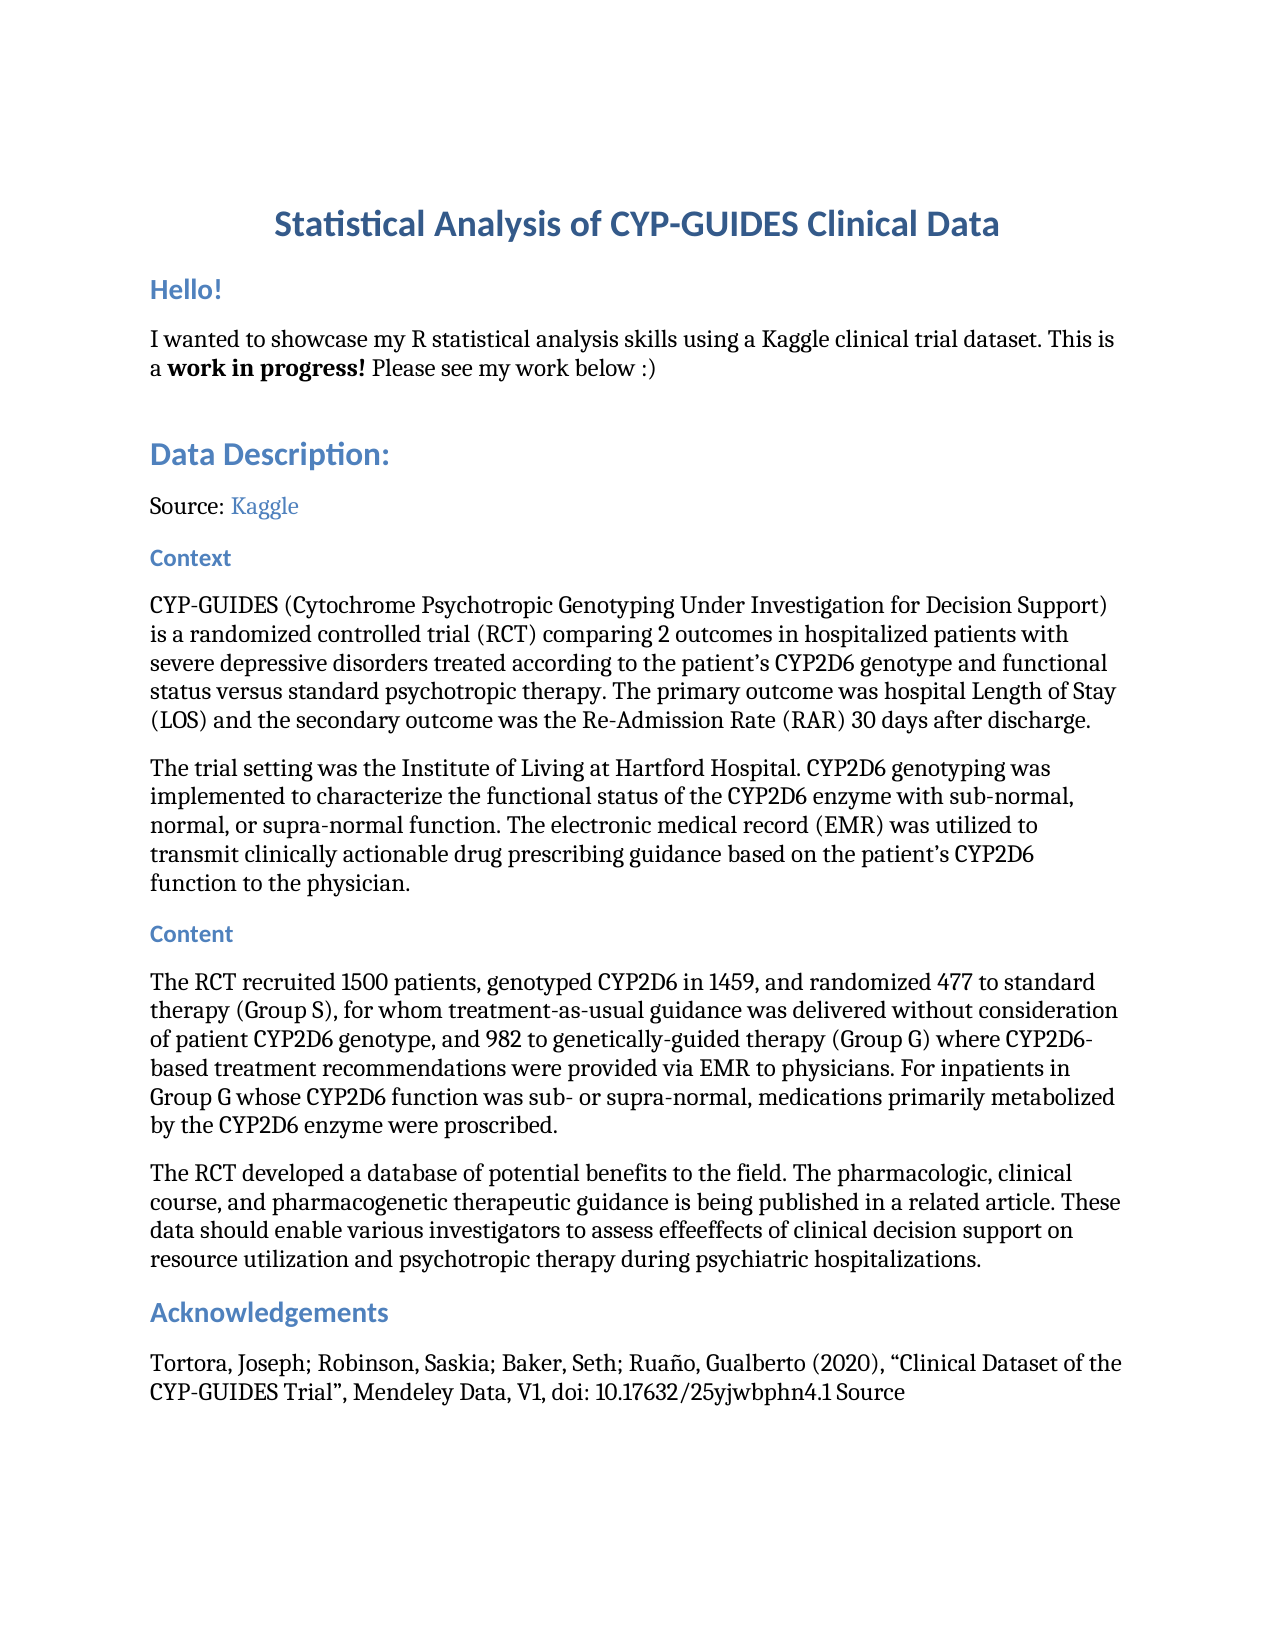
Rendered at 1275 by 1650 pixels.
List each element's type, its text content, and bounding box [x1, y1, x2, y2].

text Source: Kaggle [150, 492, 1125, 521]
title Statistical Analysis of CYP-GUIDES Clinical Data [150, 200, 1125, 246]
text I wanted to showcase my R statistical analysis skills using a Kaggle clinical trial dataset. This is a work in progress! Please see my work below :) [150, 325, 1125, 383]
text The trial setting was the Institute of Living at Hartford Hospital. CYP2D6 genotyping was implemented to characterize the functional status of the CYP2D6 enzyme with sub-normal, normal, or supra-normal function. The electronic medical record (EMR) was utilized to transmit clinically actionable drug prescribing guidance based on the patient’s CYP2D6 function to the physician. [150, 753, 1125, 897]
subtitle Context [150, 542, 1125, 572]
subtitle Hello! [150, 271, 1125, 306]
text The RCT recruited 1500 patients, genotyped CYP2D6 in 1459, and randomized 477 to standard therapy (Group S), for whom treatment-as-usual guidance was delivered without consideration of patient CYP2D6 genotype, and 982 to genetically-guided therapy (Group G) where CYP2D6-based treatment recommendations were provided via EMR to physicians. For inpatients in Group G whose CYP2D6 function was sub- or supra-normal, medications primarily metabolized by the CYP2D6 enzyme were proscribed. [150, 967, 1125, 1140]
subtitle Acknowledgements [150, 1294, 1125, 1330]
text CYP-GUIDES (Cytochrome Psychotropic Genotyping Under Investigation for Decision Support) is a randomized controlled trial (RCT) comparing 2 outcomes in hospitalized patients with severe depressive disorders treated according to the patient’s CYP2D6 genotype and functional status versus standard psychotropic therapy. The primary outcome was hospital Length of Stay (LOS) and the secondary outcome was the Re-Admission Rate (RAR) 30 days after discharge. [150, 591, 1125, 735]
subtitle Content [150, 918, 1125, 949]
subtitle Data Description: [150, 433, 1125, 473]
text Tortora, Joseph; Robinson, Saskia; Baker, Seth; Ruaño, Gualberto (2020), “Clinical Dataset of the CYP-GUIDES Trial”, Mendeley Data, V1, doi: 10.17632/25yjwbphn4.1 Source [150, 1349, 1125, 1406]
text The RCT developed a database of potential benefits to the field. The pharmacologic, clinical course, and pharmacogenetic therapeutic guidance is being published in a related article. These data should enable various investigators to assess effeeffects of clinical decision support on resource utilization and psychotropic therapy during psychiatric hospitalizations. [150, 1159, 1125, 1274]
